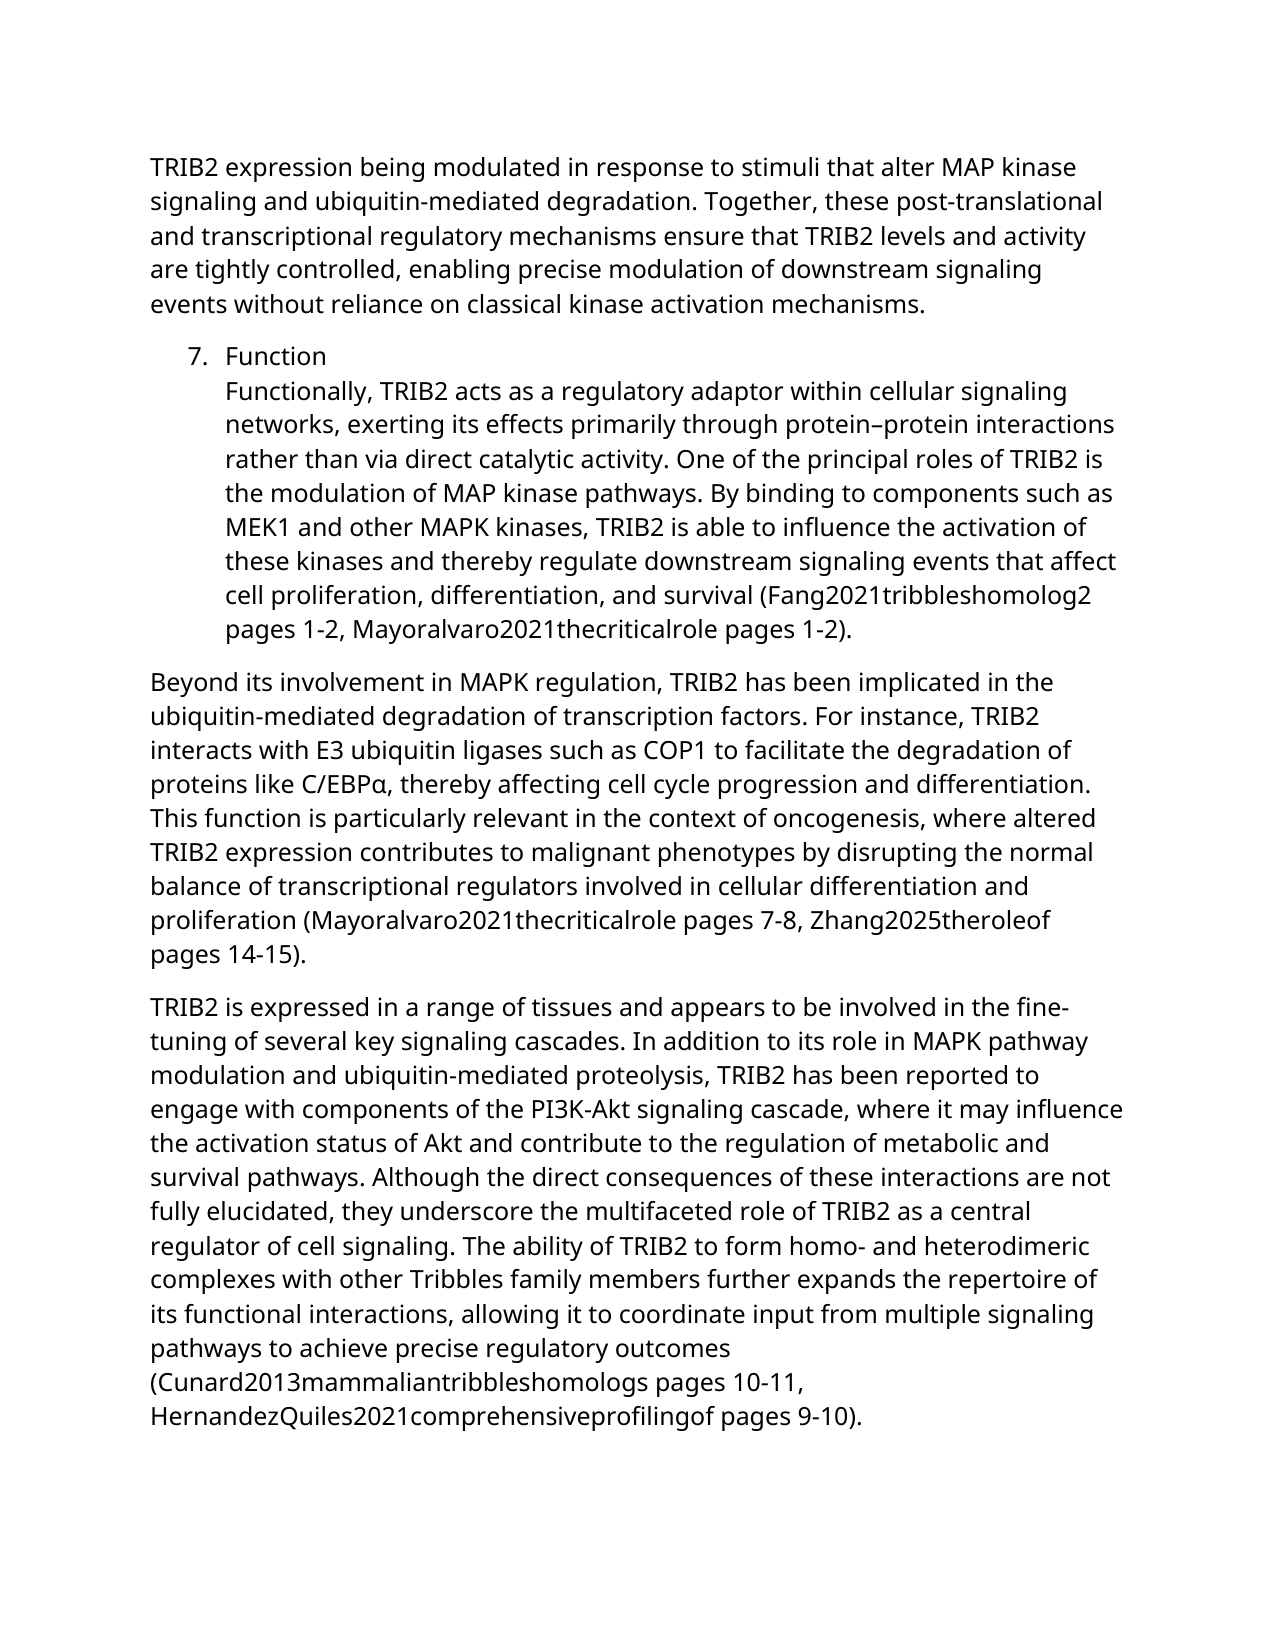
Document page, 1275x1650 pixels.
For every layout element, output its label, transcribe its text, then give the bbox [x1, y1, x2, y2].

list Function Functionally, TRIB2 acts as a regulatory adaptor within cellular signaling networks, exerting its effects primarily through protein–protein interactions rather than via direct catalytic activity. One of the principal roles of TRIB2 is the modulation of MAP kinase pathways. By binding to components such as MEK1 and other MAPK kinases, TRIB2 is able to influence the activation of these kinases and thereby regulate downstream signaling events that affect cell proliferation, differentiation, and survival (Fang2021tribbleshomolog2 pages 1-2, Mayoralvaro2021thecriticalrole pages 1-2). [187, 339, 1125, 646]
text TRIB2 is expressed in a range of tissues and appears to be involved in the fine-tuning of several key signaling cascades. In addition to its role in MAPK pathway modulation and ubiquitin-mediated proteolysis, TRIB2 has been reported to engage with components of the PI3K-Akt signaling cascade, where it may influence the activation status of Akt and contribute to the regulation of metabolic and survival pathways. Although the direct consequences of these interactions are not fully elucidated, they underscore the multifaceted role of TRIB2 as a central regulator of cell signaling. The ability of TRIB2 to form homo- and heterodimeric complexes with other Tribbles family members further expands the repertoire of its functional interactions, allowing it to coordinate input from multiple signaling pathways to achieve precise regulatory outcomes (Cunard2013mammaliantribbleshomologs pages 10-11, HernandezQuiles2021comprehensiveprofilingof pages 9-10). [150, 990, 1125, 1432]
text Beyond its involvement in MAPK regulation, TRIB2 has been implicated in the ubiquitin-mediated degradation of transcription factors. For instance, TRIB2 interacts with E3 ubiquitin ligases such as COP1 to facilitate the degradation of proteins like C/EBPα, thereby affecting cell cycle progression and differentiation. This function is particularly relevant in the context of oncogenesis, where altered TRIB2 expression contributes to malignant phenotypes by disrupting the normal balance of transcriptional regulators involved in cellular differentiation and proliferation (Mayoralvaro2021thecriticalrole pages 7-8, Zhang2025theroleof pages 14-15). [150, 664, 1125, 971]
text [150, 150, 1125, 320]
